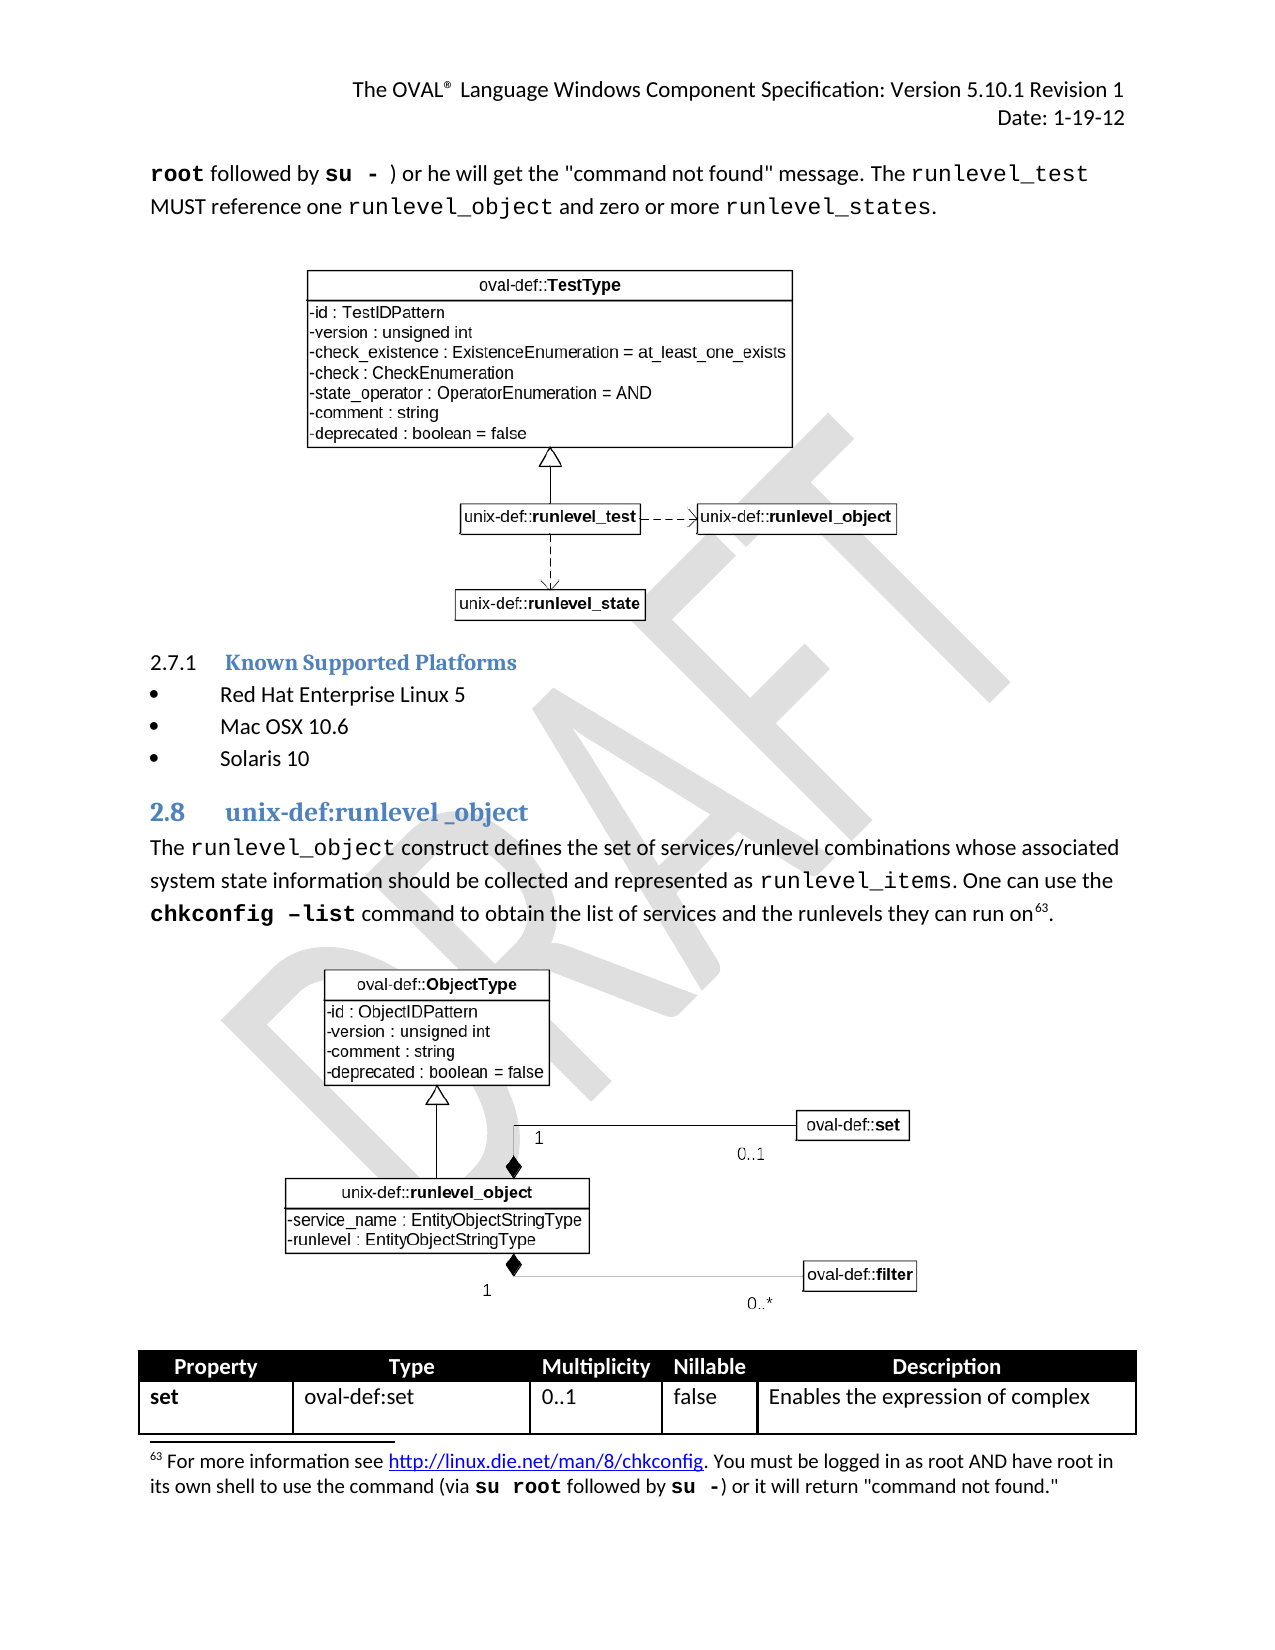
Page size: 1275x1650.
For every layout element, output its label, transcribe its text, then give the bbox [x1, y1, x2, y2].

table_cell set [140, 1382, 292, 1433]
text The runlevel_object construct defines the set of services/runlevel combinations whose associated system state information should be collected and represented as runlevel_items. One can use the chkconfig –list command to obtain the list of services and the runlevels they can run on. [150, 833, 1125, 929]
table_header Nillable [663, 1352, 757, 1380]
list Red Hat Enterprise Linux 5 [150, 680, 1125, 708]
table_cell 0..1 [531, 1382, 661, 1433]
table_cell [759, 1382, 1135, 1433]
table_cell oval-def:set [294, 1382, 529, 1433]
list Solaris 10 [150, 744, 1125, 772]
subtitle Known Supported Platforms [150, 648, 1125, 676]
table_cell false [663, 1382, 756, 1433]
subtitle unix-def:runlevel _object [150, 797, 1125, 828]
table_header Description [758, 1352, 1135, 1380]
table_header Property [140, 1352, 292, 1380]
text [150, 159, 1125, 222]
table_header Multiplicity [531, 1352, 662, 1380]
table_header Type [293, 1352, 530, 1380]
list Mac OSX 10.6 [150, 712, 1125, 740]
